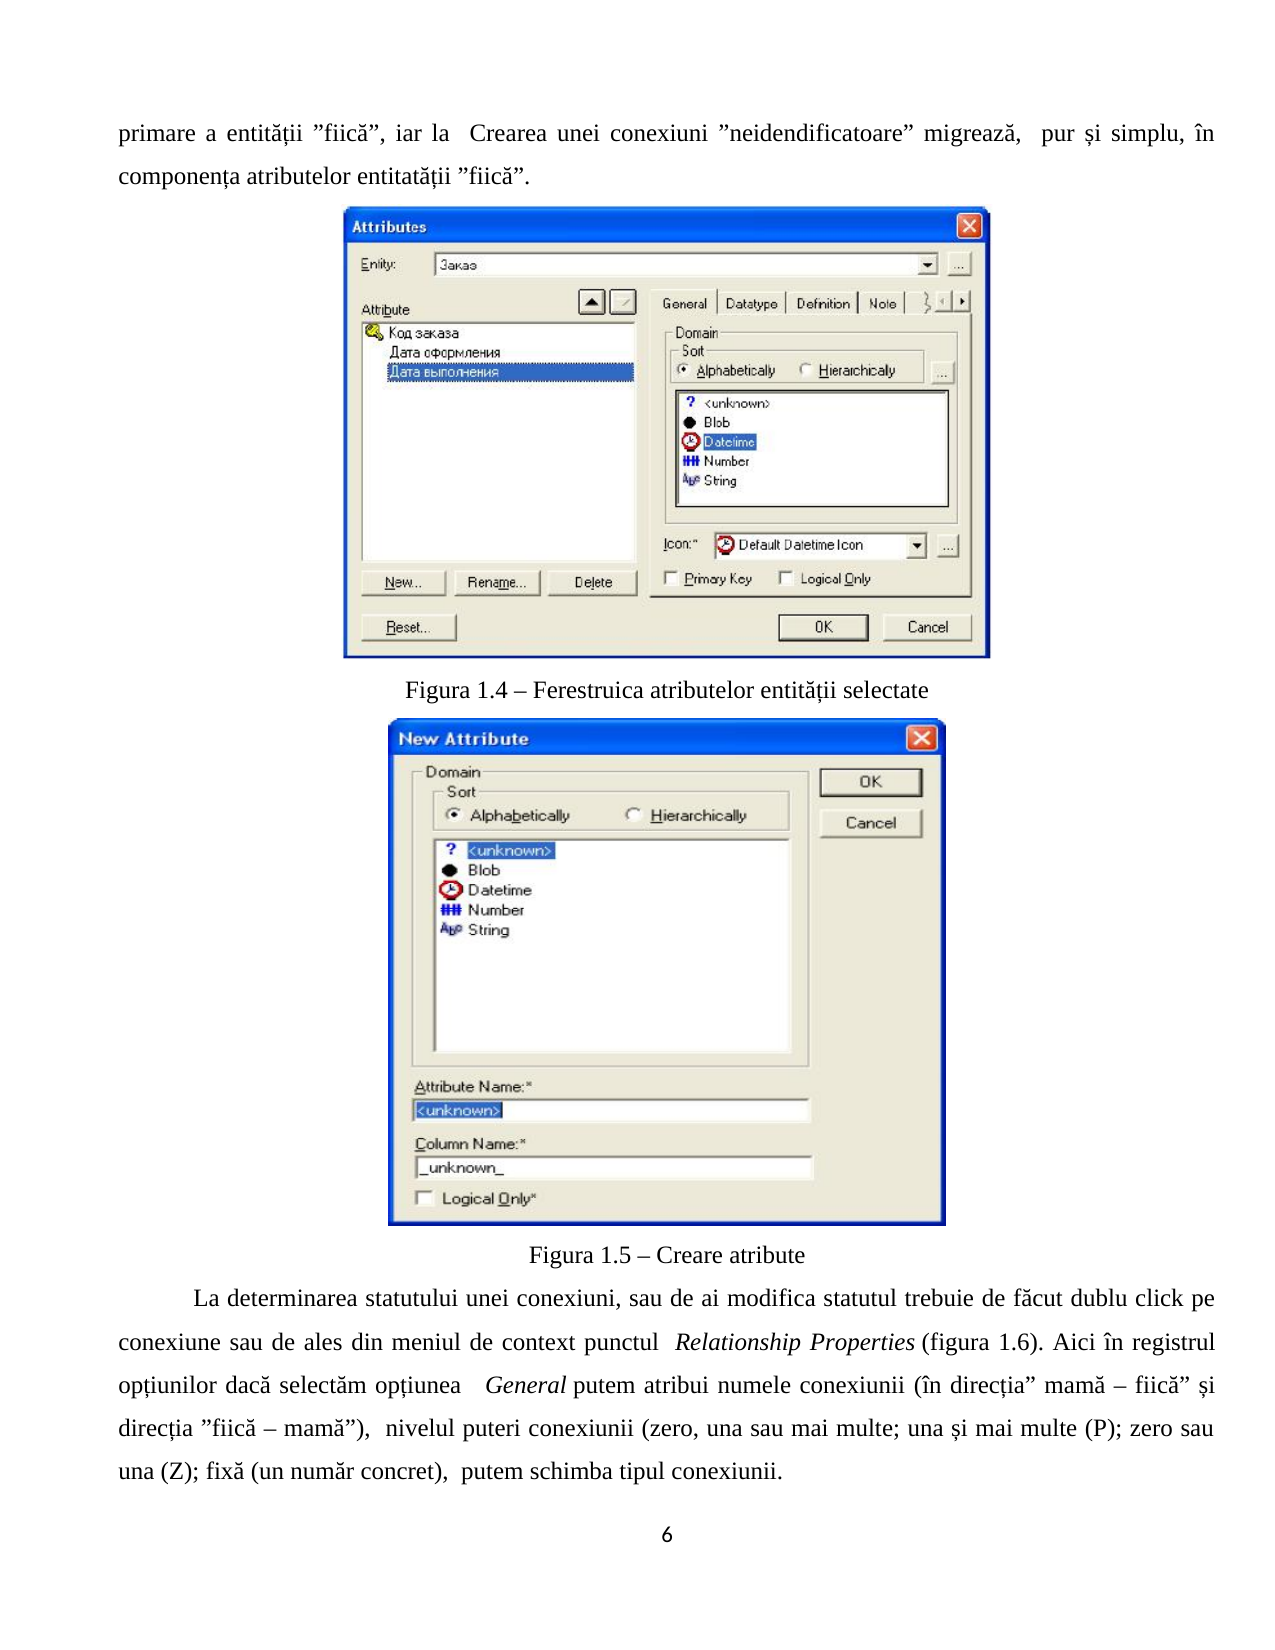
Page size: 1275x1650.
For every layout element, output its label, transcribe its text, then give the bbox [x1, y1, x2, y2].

picture [388, 718, 946, 1226]
picture [341, 204, 993, 661]
text Figura 1.4 – Ferestruica atributelor entității selectate [118, 675, 1216, 704]
text La determinarea statutului unei conexiuni, sau de ai modifica statutul trebuie de făcut dublu click pe conexiune sau de ales din meniul de context punctul Relationship Properties (figura 1.6). Aici în registrul opțiunilor dacă selectăm opțiunea General putem atribui numele conexiunii (în direcția” mamă – fiică” și direcția ”fiică – mamă”), nivelul puteri conexiunii (zero, una sau mai multe; una și mai multe (Р); zero sau una (Z); fixă (un număr concret), putem schimba tipul conexiunii. [118, 1283, 1216, 1485]
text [118, 118, 1216, 190]
text Figura 1.5 – Creare atribute [118, 1240, 1216, 1269]
